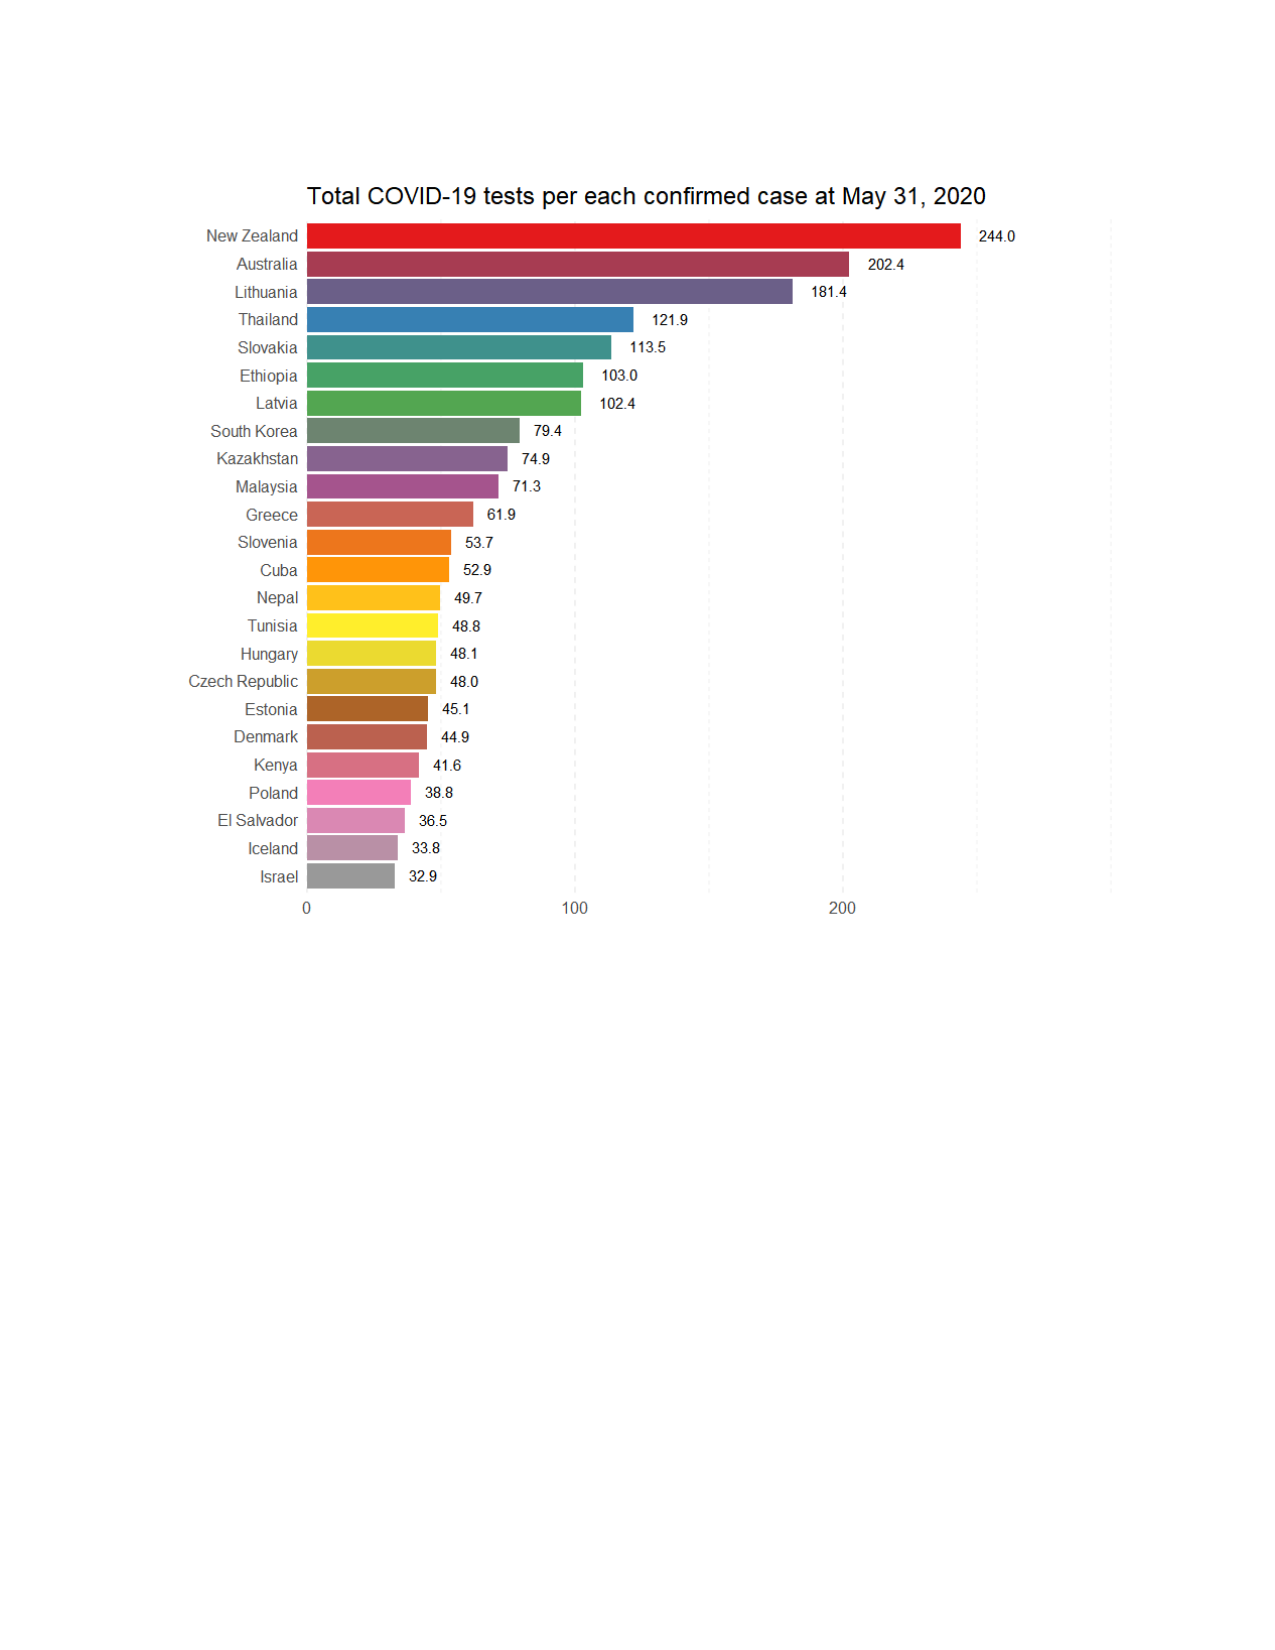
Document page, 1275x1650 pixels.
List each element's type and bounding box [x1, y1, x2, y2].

picture [154, 177, 1121, 951]
